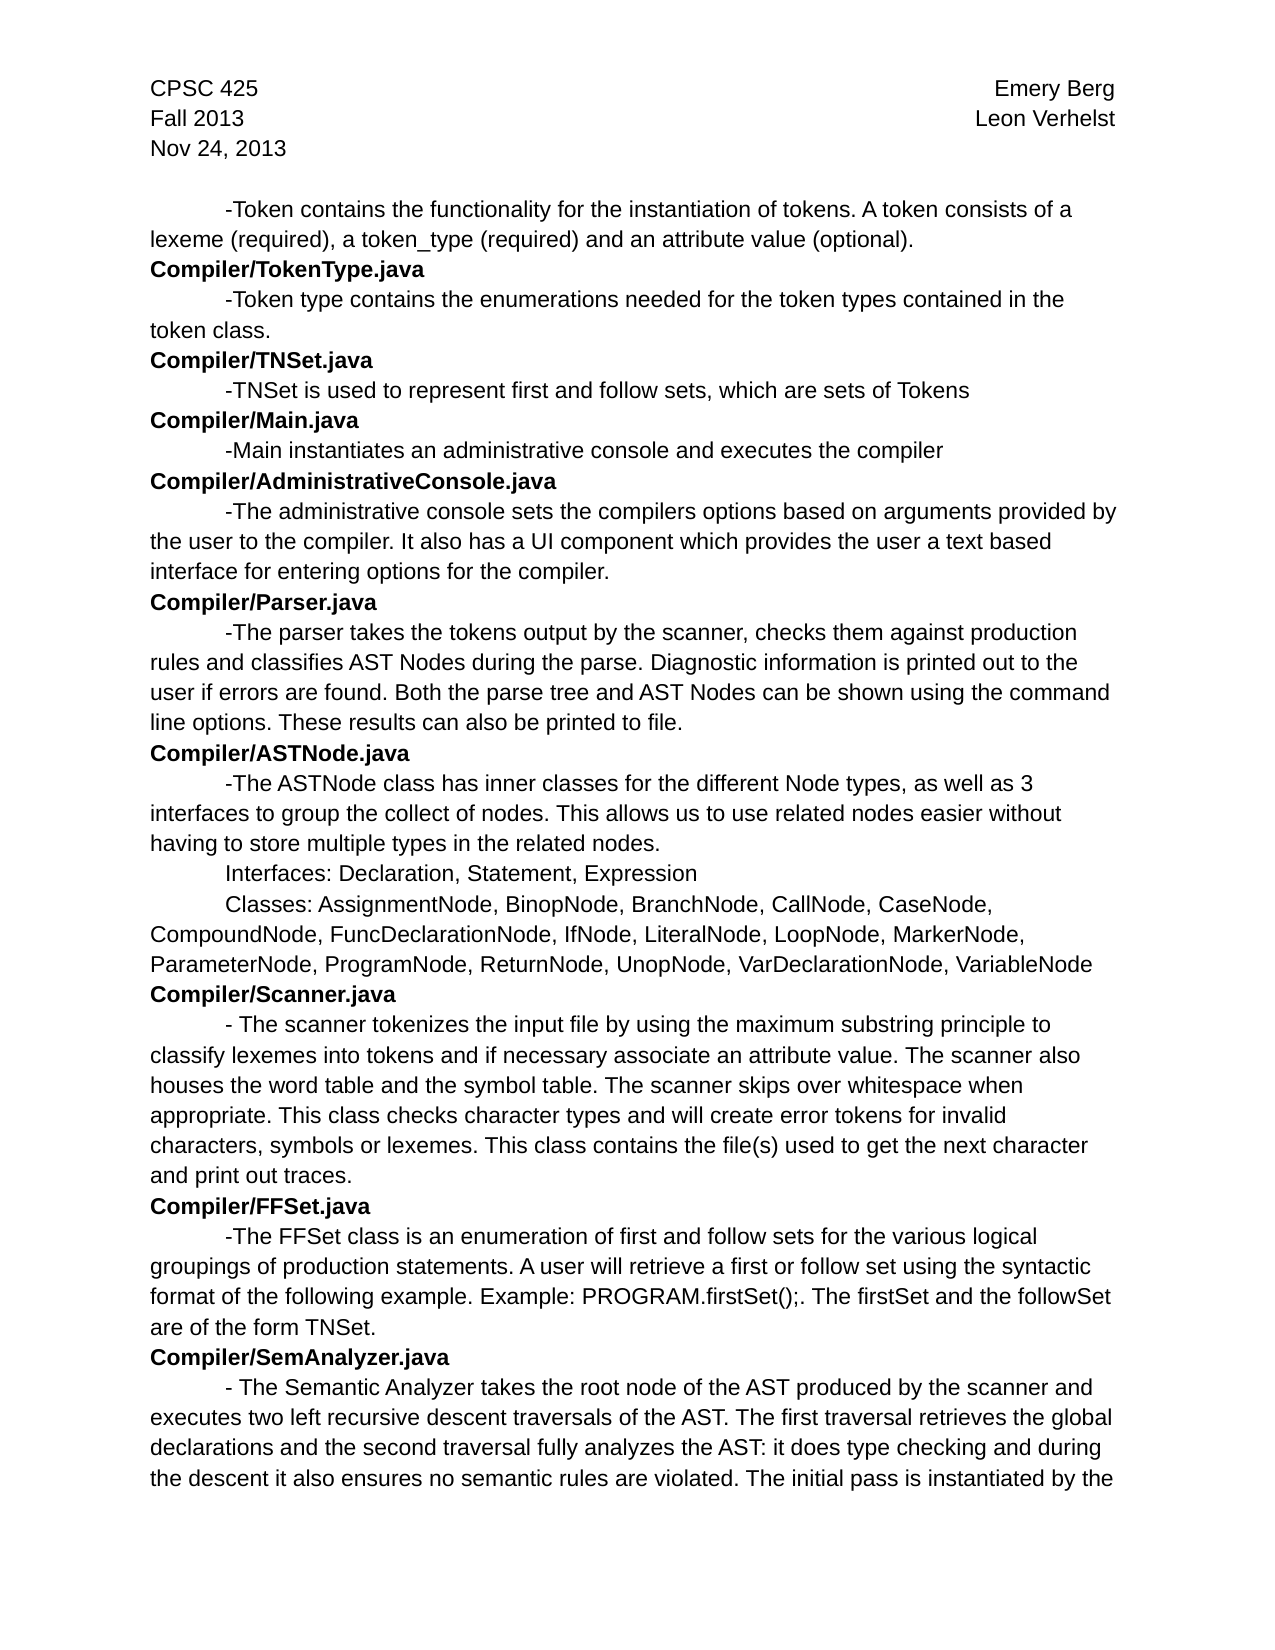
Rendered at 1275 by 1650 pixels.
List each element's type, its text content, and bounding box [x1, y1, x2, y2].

text -The ASTNode class has inner classes for the different Node types, as well as 3 interfaces to group the collect of nodes. This allows us to use related nodes easier without having to store multiple types in the related nodes. [150, 770, 1125, 857]
text -The FFSet class is an enumeration of first and follow sets for the various logical groupings of production statements. A user will retrieve a first or follow set using the syntactic format of the following example. Example: PROGRAM.firstSet();. The firstSet and the followSet are of the form TNSet. [150, 1223, 1125, 1340]
text Compiler/Parser.java [150, 588, 1125, 615]
text Compiler/AdministrativeConsole.java [150, 468, 1125, 494]
text Compiler/Main.java [150, 407, 1125, 434]
text -Main instantiates an administrative console and executes the compiler [150, 437, 1125, 464]
text Interfaces: Declaration, Statement, Expression [150, 860, 1125, 887]
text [150, 1374, 1125, 1491]
text Compiler/TokenType.java [150, 256, 1125, 283]
text Compiler/SemAnalyzer.java [150, 1344, 1125, 1370]
text Compiler/Scanner.java [150, 981, 1125, 1008]
text Classes: AssignmentNode, BinopNode, BranchNode, CallNode, CaseNode, CompoundNode, FuncDeclarationNode, IfNode, LiteralNode, LoopNode, MarkerNode, ParameterNode, ProgramNode, ReturnNode, UnopNode, VarDeclarationNode, VariableNode [150, 891, 1125, 977]
text - The scanner tokenizes the input file by using the maximum substring principle to classify lexemes into tokens and if necessary associate an attribute value. The scanner also houses the word table and the symbol table. The scanner skips over whitespace when appropriate. This class checks character types and will create error tokens for invalid characters, symbols or lexemes. This class contains the file(s) used to get the next character and print out traces. [150, 1011, 1125, 1189]
text Compiler/ASTNode.java [150, 739, 1125, 766]
text -Token type contains the enumerations needed for the token types contained in the token class. [150, 286, 1125, 343]
text Compiler/FFSet.java [150, 1193, 1125, 1219]
text -The administrative console sets the compilers options based on arguments provided by the user to the compiler. It also has a UI component which provides the user a text based interface for entering options for the compiler. [150, 498, 1125, 585]
text -TNSet is used to represent first and follow sets, which are sets of Tokens [150, 377, 1125, 403]
text Compiler/TNSet.java [150, 347, 1125, 373]
text -The parser takes the tokens output by the scanner, checks them against production rules and classifies AST Nodes during the parse. Diagnostic information is printed out to the user if errors are found. Both the parse tree and AST Nodes can be shown using the command line options. These results can also be printed to file. [150, 619, 1125, 736]
text -Token contains the functionality for the instantiation of tokens. A token consists of a lexeme (required), a token_type (required) and an attribute value (optional). [150, 196, 1125, 252]
